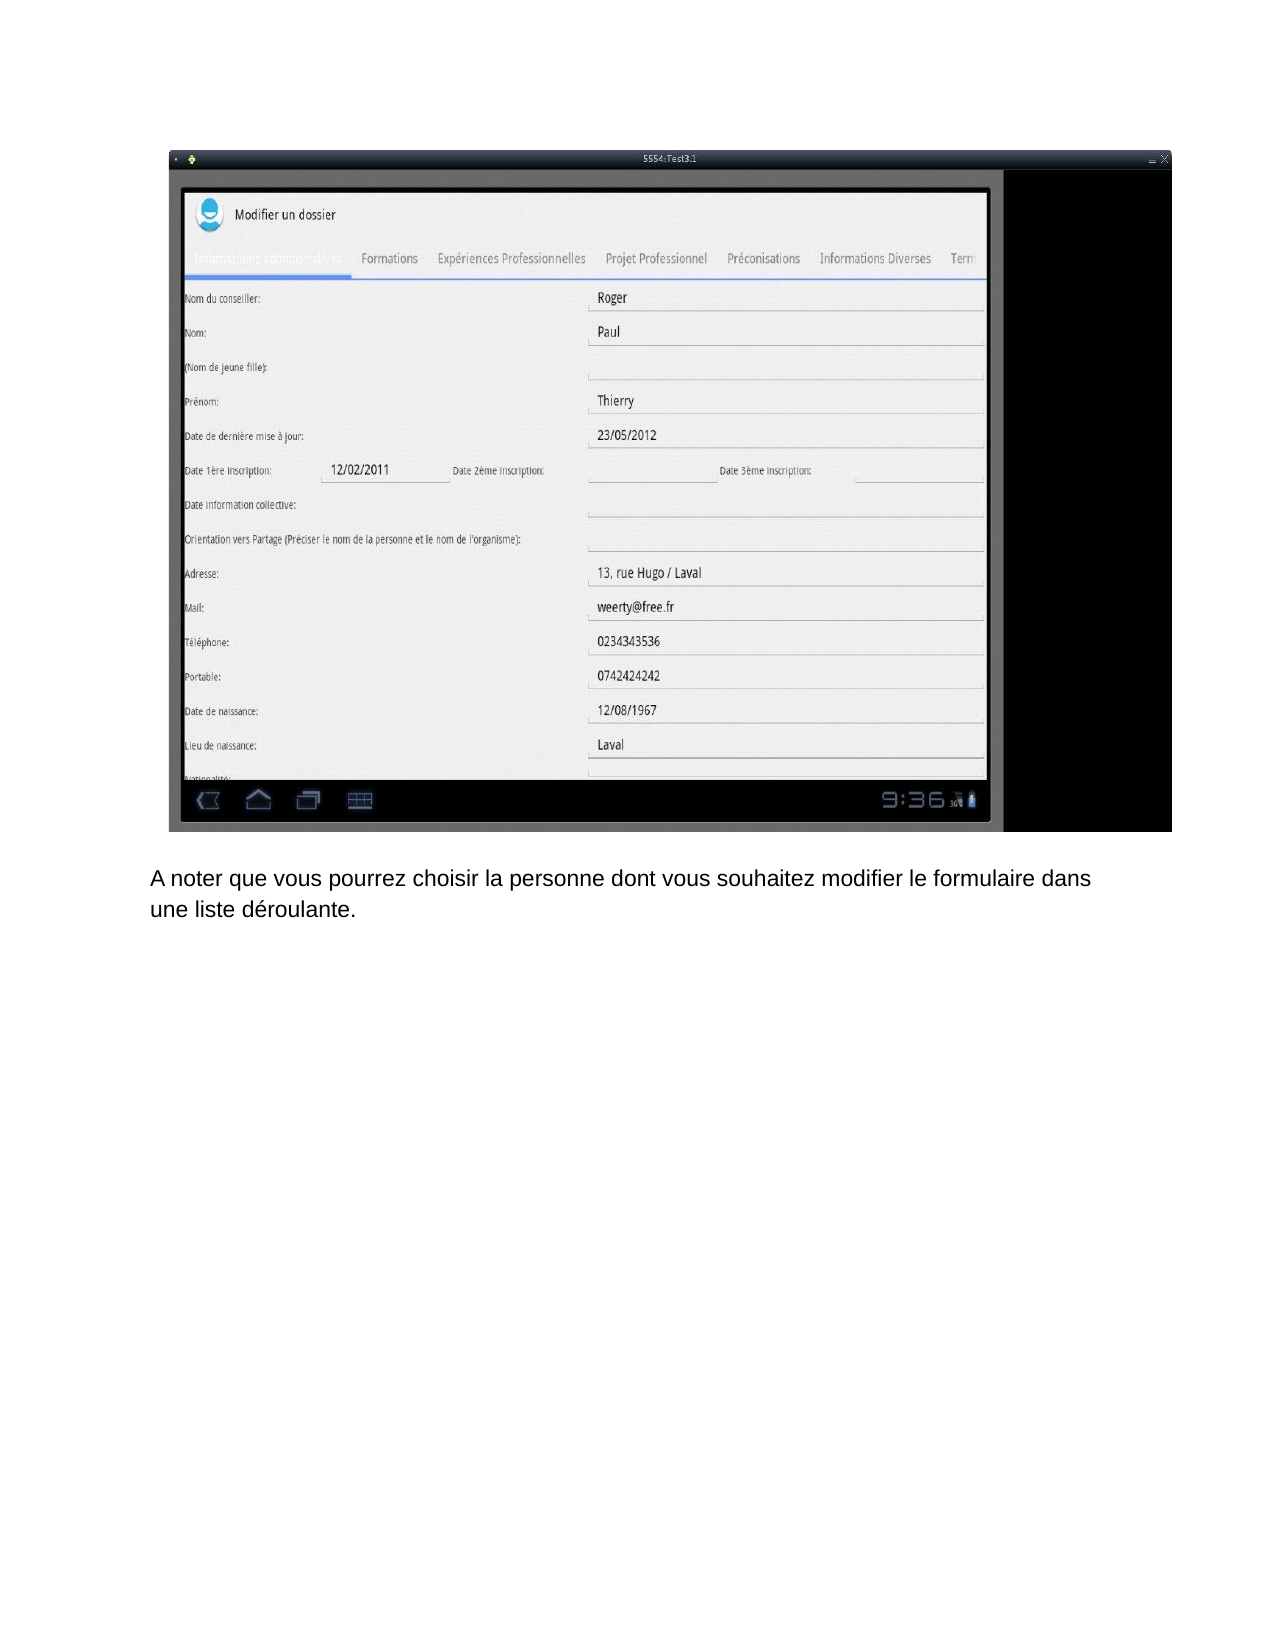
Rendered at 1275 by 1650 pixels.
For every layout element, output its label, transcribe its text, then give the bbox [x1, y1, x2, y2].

text A noter que vous pourrez choisir la personne dont vous souhaitez modifier le formulaire dans une liste déroulante. [150, 865, 1125, 922]
picture [168, 150, 1172, 832]
